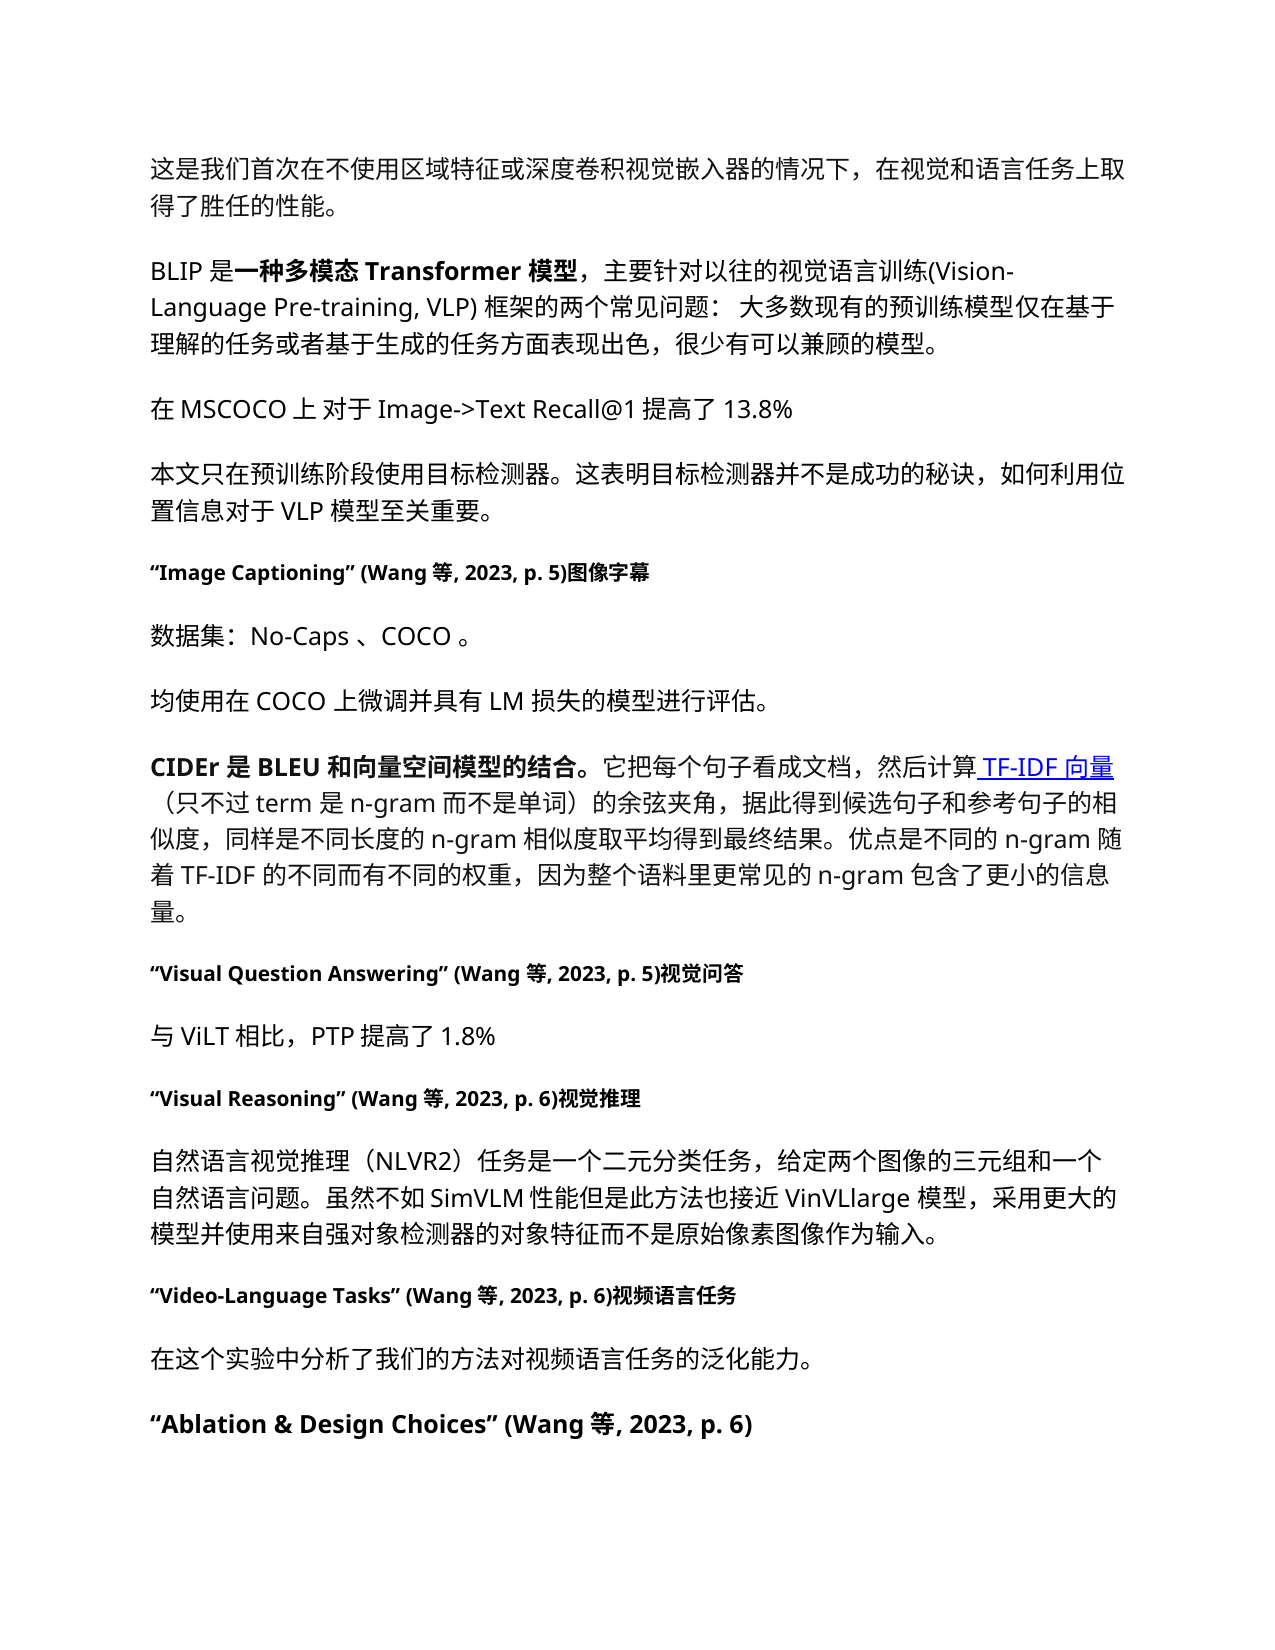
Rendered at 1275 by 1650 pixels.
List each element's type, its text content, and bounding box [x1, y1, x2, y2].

subtitle “Ablation & Design Choices” (Wang 等, 2023, p. 6) [150, 1404, 1125, 1441]
text 均使用在 COCO 上微调并具有 LM 损失的模型进行评估。 [150, 682, 1125, 718]
subtitle “Visual Reasoning” (Wang 等, 2023, p. 6)视觉推理 [150, 1082, 1125, 1113]
subtitle “Image Captioning” (Wang 等, 2023, p. 5)图像字幕 [150, 557, 1125, 587]
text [150, 150, 1125, 222]
text 在MSCOCO上 对于Image->Text Recall@1提高了13.8% [150, 389, 1125, 426]
text BLIP 是一种多模态Transformer 模型，主要针对以往的视觉语言训练(Vision-Language Pre-training, VLP) 框架的两个常见问题： 大多数现有的预训练模型仅在基于理解的任务或者基于生成的任务方面表现出色，很少有可以兼顾的模型。 [150, 252, 1125, 360]
text 与 ViLT 相比，PTP提高了1.8% [150, 1017, 1125, 1053]
subtitle “Visual Question Answering” (Wang 等, 2023, p. 5)视觉问答 [150, 957, 1125, 988]
subtitle “Video-Language Tasks” (Wang 等, 2023, p. 6)视频语言任务 [150, 1280, 1125, 1310]
text CIDEr 是 BLEU 和向量空间模型的结合。它把每个句子看成文档，然后计算 TF-IDF 向量（只不过 term 是 n-gram 而不是单词）的余弦夹角，据此得到候选句子和参考句子的相似度，同样是不同长度的 n-gram 相似度取平均得到最终结果。优点是不同的 n-gram 随着 TF-IDF 的不同而有不同的权重，因为整个语料里更常见的 n-gram 包含了更小的信息量。 [150, 747, 1125, 928]
text 本文只在预训练阶段使用目标检测器。这表明目标检测器并不是成功的秘诀，如何利用位置信息对于 VLP 模型至关重要。 [150, 455, 1125, 527]
text 在这个实验中分析了我们的方法对视频语言任务的泛化能力。 [150, 1339, 1125, 1375]
text 数据集：No-Caps 、COCO 。 [150, 616, 1125, 652]
text 自然语言视觉推理（NLVR2）任务是一个二元分类任务，给定两个图像的三元组和一个自然语言问题。虽然不如SimVLM性能但是此方法也接近 VinVLlarge 模型，采用更大的模型并使用来自强对象检测器的对象特征而不是原始像素图像作为输入。 [150, 1142, 1125, 1251]
